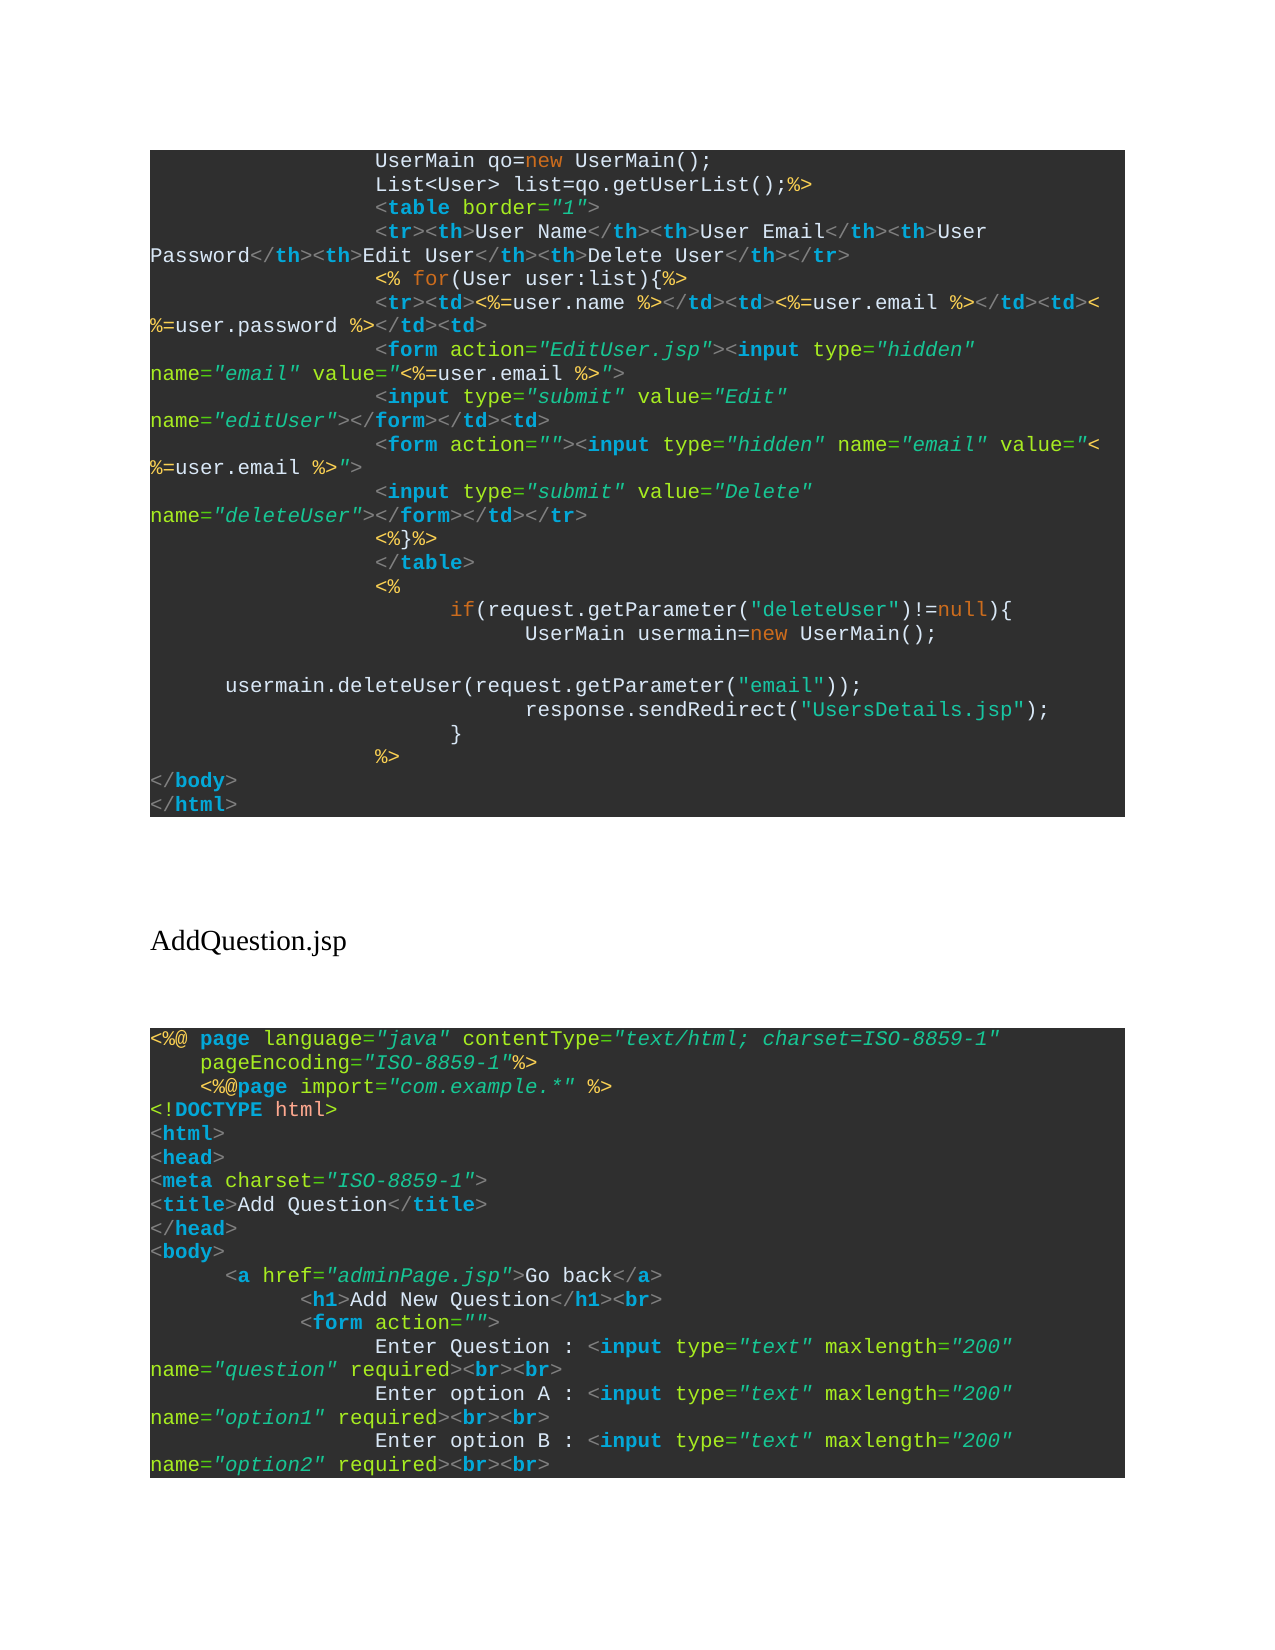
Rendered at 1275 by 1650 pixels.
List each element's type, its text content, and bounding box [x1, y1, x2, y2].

text <input type="submit" value="Delete" name="deleteUser"></form></td></tr> [150, 481, 1125, 528]
text <form action=""> [150, 1312, 1125, 1336]
text <html> [150, 1123, 1125, 1147]
text List<User> list=qo.getUserList();%> [150, 174, 1125, 197]
text usermain.deleteUser(request.getParameter("email")); [150, 647, 1125, 699]
text <tr><td><%=user.name %></td><td><%=user.email %></td><td><%=user.password %></td><td> [150, 292, 1125, 339]
text <body> [150, 1241, 1125, 1265]
text <% [150, 576, 1125, 599]
text <!DOCTYPE html> [150, 1099, 1125, 1123]
text } [150, 723, 1125, 746]
text AddQuestion.jsp [150, 923, 1125, 956]
text <%@page import="com.example.*" %> [150, 1076, 1125, 1099]
text <title>Add Question</title> [150, 1194, 1125, 1218]
text <h1>Add New Question</h1><br> [150, 1288, 1125, 1312]
text </table> [150, 552, 1125, 576]
text <% for(User user:list){%> [150, 268, 1125, 292]
text pageEncoding="ISO-8859-1"%> [150, 1052, 1125, 1076]
text </html> [150, 793, 1125, 817]
text </body> [150, 770, 1125, 793]
text <meta charset="ISO-8859-1"> [150, 1170, 1125, 1194]
text UserMain qo=new UserMain(); [150, 150, 1125, 174]
text </head> [150, 1218, 1125, 1241]
text %> [150, 746, 1125, 770]
text <form action="EditUser.jsp"><input type="hidden" name="email" value="<%=user.email %>"> [150, 339, 1125, 386]
text <input type="submit" value="Edit" name="editUser"></form></td><td> [150, 386, 1125, 434]
text <%}%> [150, 528, 1125, 552]
text response.sendRedirect("UsersDetails.jsp"); [150, 699, 1125, 723]
text if(request.getParameter("deleteUser")!=null){ [150, 599, 1125, 623]
text UserMain usermain=new UserMain(); [150, 623, 1125, 647]
text Enter option B : <input type="text" maxlength="200" name="option2" required><br><br> [150, 1430, 1125, 1478]
text <tr><th>User Name</th><th>User Email</th><th>User Password</th><th>Edit User</th><th>Delete User</th></tr> [150, 221, 1125, 268]
text <table border="1"> [150, 197, 1125, 221]
text Enter Question : <input type="text" maxlength="200" name="question" required><br><br> [150, 1336, 1125, 1383]
text <head> [150, 1147, 1125, 1170]
text Enter option A : <input type="text" maxlength="200" name="option1" required><br><br> [150, 1383, 1125, 1430]
text <%@ page language="java" contentType="text/html; charset=ISO-8859-1" [150, 1028, 1125, 1052]
text <form action=""><input type="hidden" name="email" value="<%=user.email %>"> [150, 434, 1125, 481]
text <a href="adminPage.jsp">Go back</a> [150, 1265, 1125, 1288]
